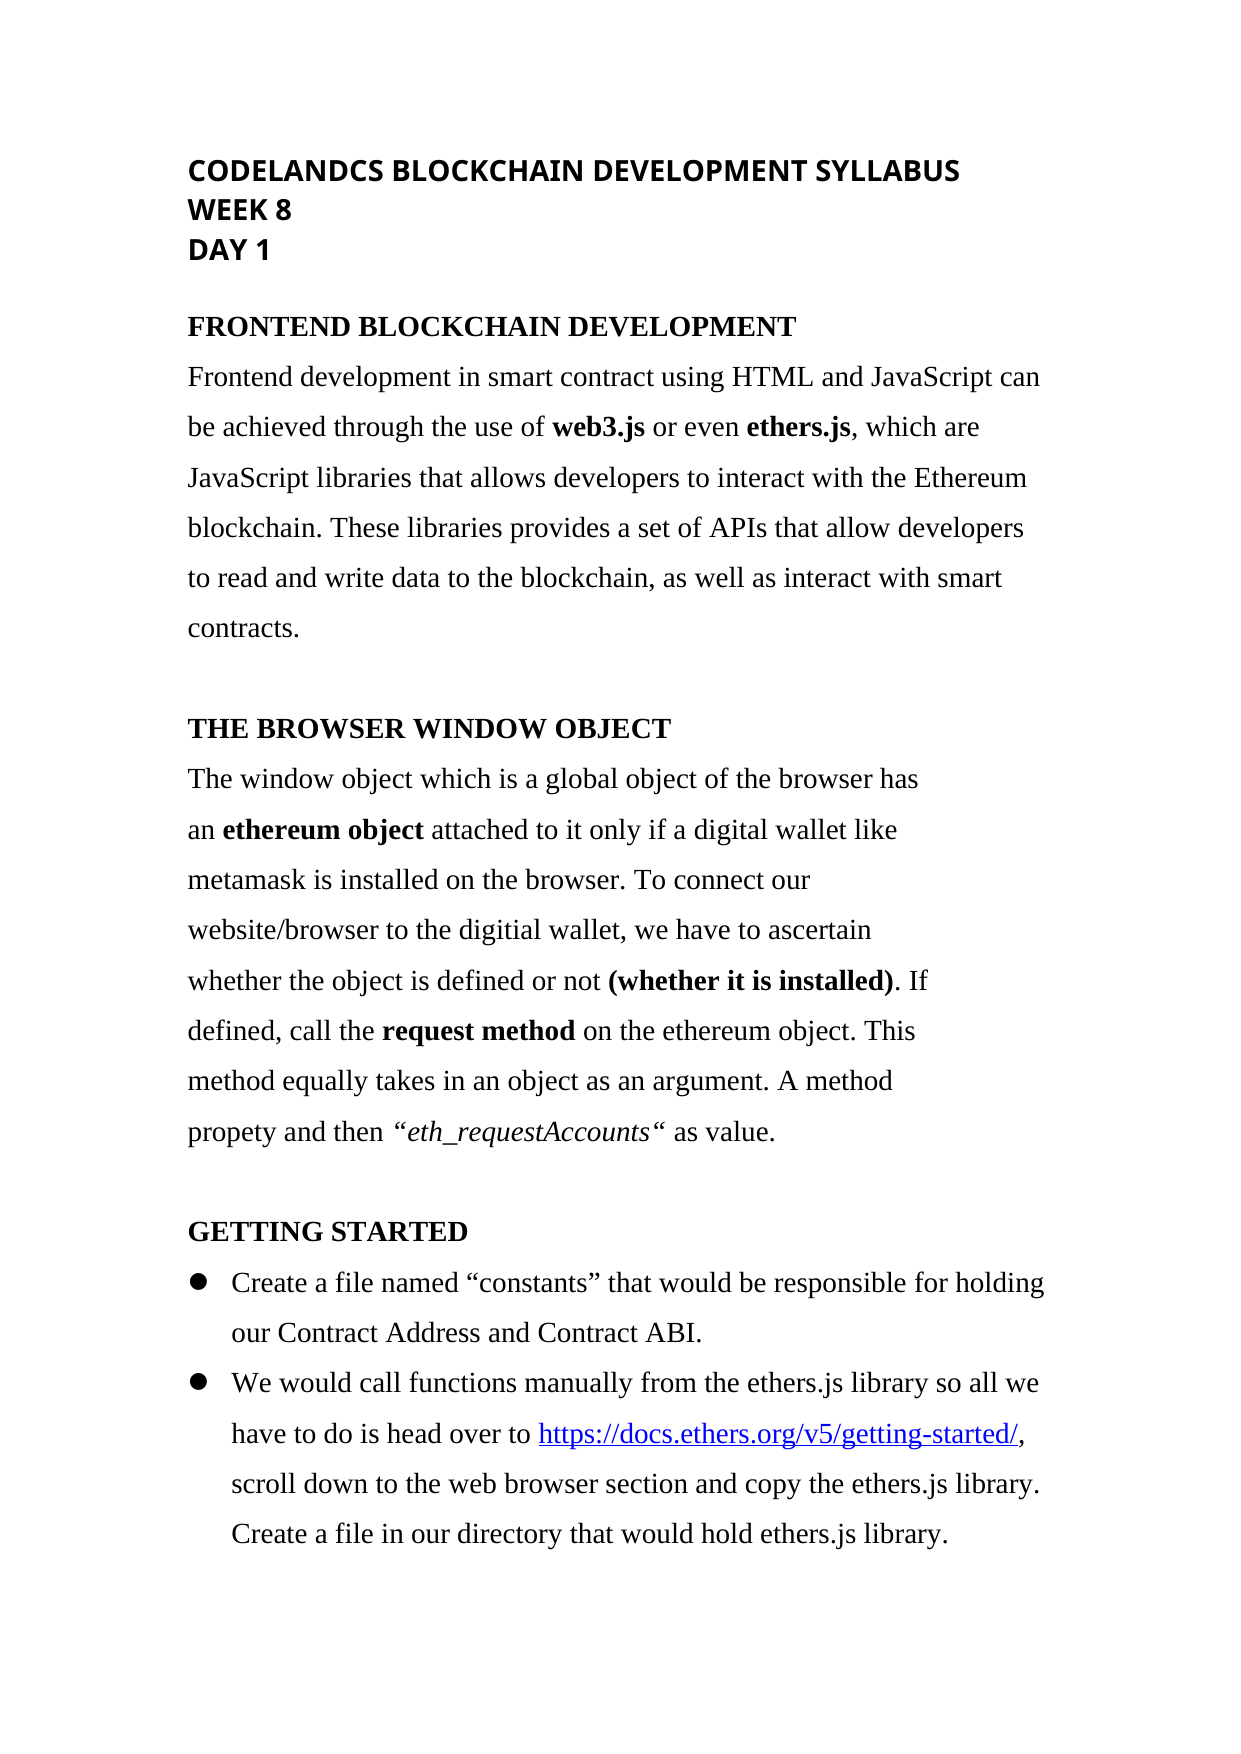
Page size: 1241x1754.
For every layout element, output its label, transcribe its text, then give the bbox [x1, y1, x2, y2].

list We would call functions manually from the ethers.js library so all we have to do is head over to https://docs.ethers.org/v5/getting-started/, scroll down to the web browser section and copy the ethers.js library. Create a file in our directory that would hold ethers.js library. [187, 1365, 1053, 1550]
text propety and then “eth_requestAccounts“ as value. [187, 1114, 1053, 1147]
text FRONTEND BLOCKCHAIN DEVELOPMENT [187, 309, 1053, 342]
text method equally takes in an object as an argument. A method [187, 1063, 1053, 1097]
text website/browser to the digitial wallet, we have to ascertain [187, 912, 1053, 946]
text THE BROWSER WINDOW OBJECT [187, 711, 1053, 745]
list Create a file named “constants” that would be responsible for holding our Contract Address and Contract ABI. [187, 1265, 1053, 1349]
text The window object which is a global object of the browser has [187, 762, 1053, 795]
text metamask is installed on the browser. To connect our [187, 862, 1053, 896]
text Frontend development in smart contract using HTML and JavaScript can be achieved through the use of web3.js or even ethers.js, which are JavaScript libraries that allows developers to interact with the Ethereum blockchain. These libraries provides a set of APIs that allow developers to read and write data to the blockchain, as well as interact with smart contracts. [187, 359, 1053, 644]
text whether the object is defined or not (whether it is installed). If [187, 963, 1053, 996]
text DAY 1 [187, 229, 1053, 269]
text WEEK 8 [187, 190, 1053, 229]
text GETTING STARTED [187, 1214, 1053, 1248]
text an ethereum object attached to it only if a digital wallet like [187, 812, 1053, 845]
text defined, call the request method on the ethereum object. This [187, 1013, 1053, 1047]
text CODELANDCS BLOCKCHAIN DEVELOPMENT SYLLABUS [187, 150, 1053, 190]
